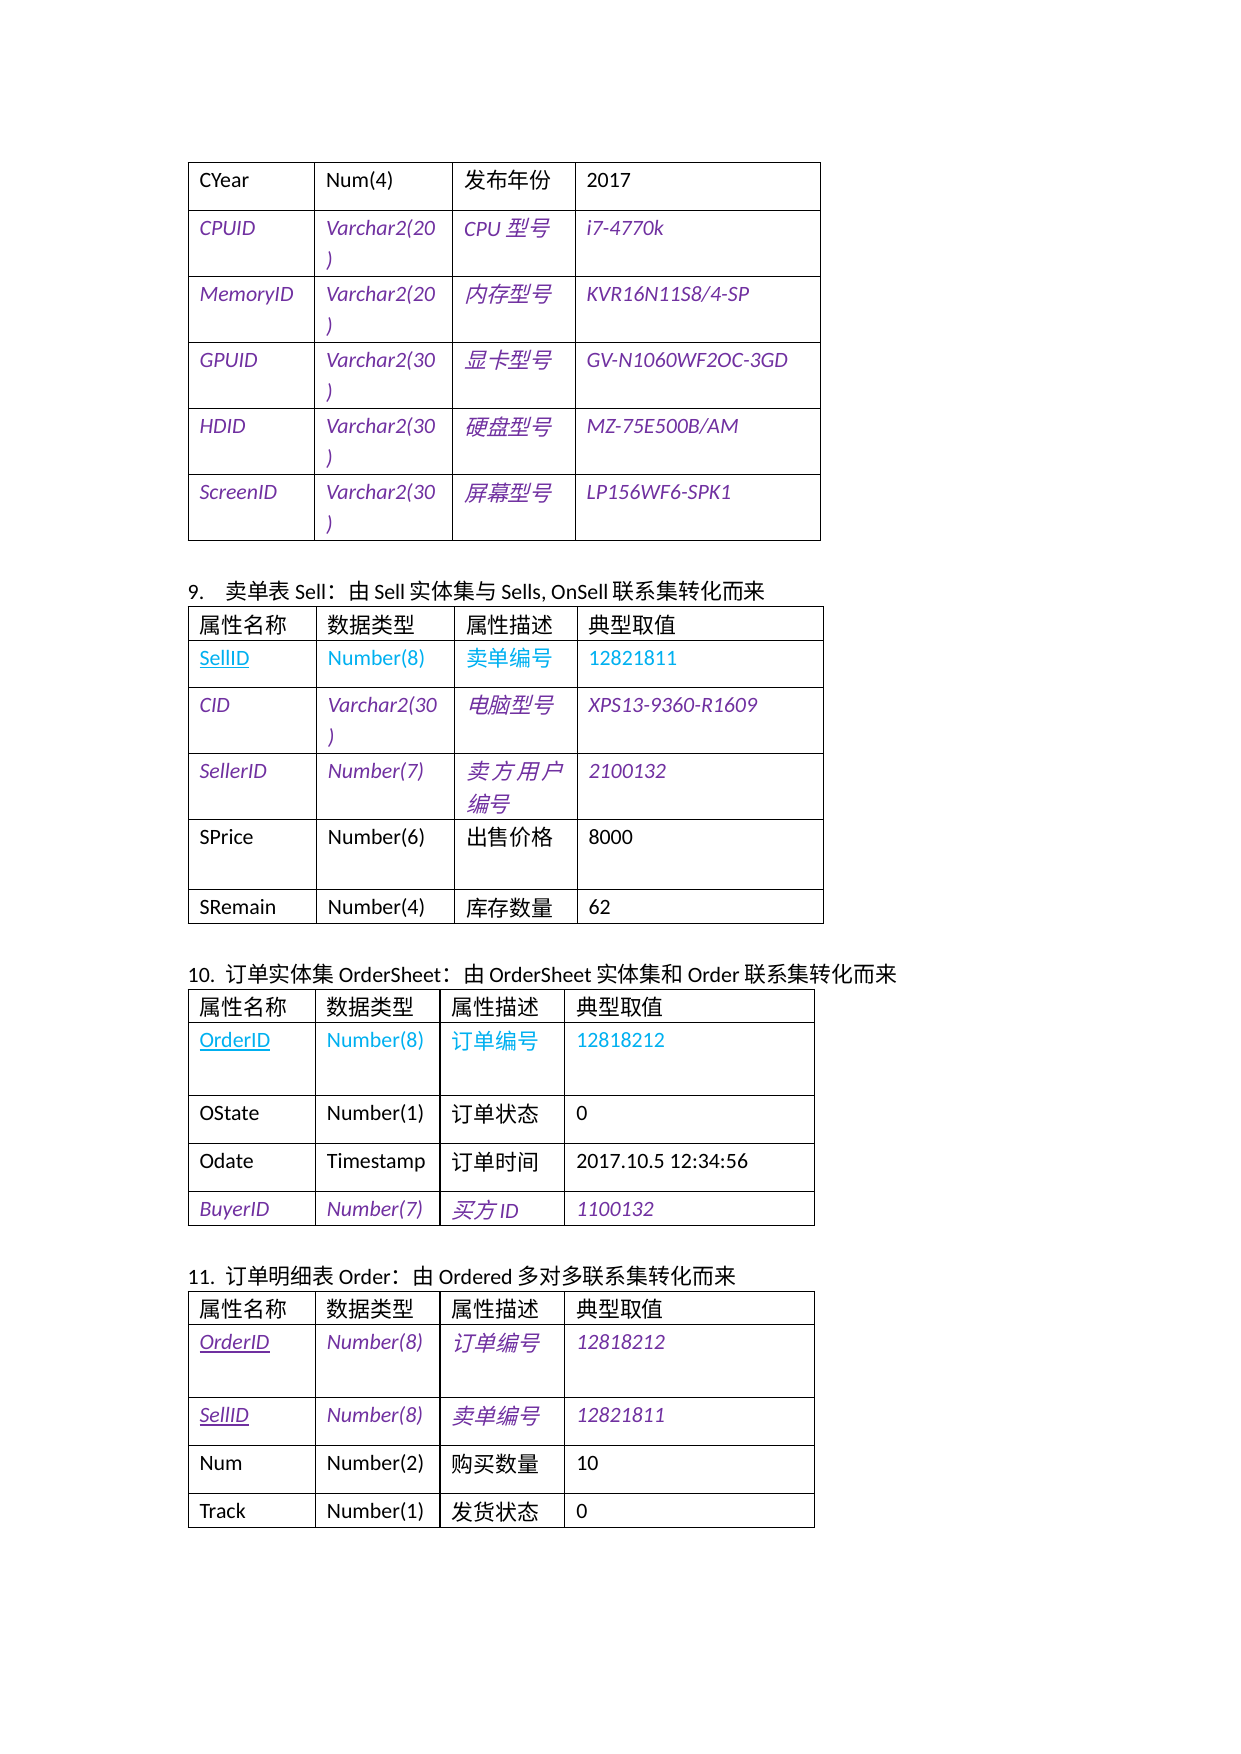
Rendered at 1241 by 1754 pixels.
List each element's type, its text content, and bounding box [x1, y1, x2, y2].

table_cell 内存型号 [453, 277, 575, 342]
table_cell 12818212 [565, 1325, 814, 1397]
table_cell Number(8) [316, 1398, 439, 1445]
table_cell MemoryID [189, 277, 314, 342]
table_cell 屏幕型号 [453, 475, 575, 540]
table_cell 62 [578, 890, 823, 923]
table_cell Varchar2(20) [315, 277, 452, 342]
table_header 属性名称 [189, 1292, 315, 1324]
table_cell Timestamp [316, 1144, 439, 1191]
table_cell 12818212 [565, 1023, 814, 1095]
table_cell Varchar2(30) [317, 688, 454, 753]
list 卖单表Sell：由Sell实体集与Sells, OnSell联系集转化而来 [187, 574, 1053, 606]
table_cell 2017.10.5 12:34:56 [565, 1144, 814, 1191]
list 订单明细表Order：由Ordered多对多联系集转化而来 [187, 1258, 1053, 1291]
table_cell SellID [189, 641, 316, 687]
table_cell Varchar2(30) [315, 409, 452, 474]
table_cell OrderID [189, 1325, 315, 1397]
table_cell SRemain [189, 890, 316, 923]
table_cell XPS13-9360-R1609 [578, 688, 823, 753]
table_cell CPUID [189, 211, 314, 276]
table_header 属性描述 [441, 1292, 564, 1324]
table_cell i7-4770k [576, 211, 820, 276]
table_cell 订单时间 [441, 1144, 564, 1191]
table_cell CYear [189, 163, 314, 210]
table_cell HDID [189, 409, 314, 474]
table_cell 硬盘型号 [453, 409, 575, 474]
table_cell 发货状态 [441, 1494, 564, 1527]
table_cell GV-N1060WF2OC-3GD [576, 343, 820, 408]
table_cell 0 [565, 1096, 814, 1143]
table_cell Varchar2(30) [315, 475, 452, 540]
table_cell 8000 [578, 820, 823, 889]
table_cell Num(4) [315, 163, 452, 210]
table_cell Number(1) [316, 1096, 439, 1143]
table_cell 发布年份 [453, 163, 575, 210]
table_cell 0 [565, 1494, 814, 1527]
table_cell 出售价格 [455, 820, 577, 889]
table_cell CID [189, 688, 316, 753]
table_cell Number(8) [316, 1325, 439, 1397]
table_cell SellID [189, 1398, 315, 1445]
table_cell 1100132 [565, 1192, 814, 1225]
table_cell Number(1) [316, 1494, 439, 1527]
table_cell 订单编号 [441, 1023, 564, 1095]
table_cell GPUID [189, 343, 314, 408]
table_cell Number(7) [316, 1192, 439, 1225]
table_header 数据类型 [316, 1292, 439, 1324]
table_cell SPrice [189, 820, 316, 889]
table_cell 卖单编号 [455, 641, 577, 687]
table_cell 2100132 [578, 754, 823, 819]
table_cell CPU型号 [453, 211, 575, 276]
table_cell OState [189, 1096, 315, 1143]
table_header 数据类型 [317, 607, 454, 640]
table_cell Number(8) [317, 641, 454, 687]
list 订单实体集OrderSheet：由OrderSheet实体集和Order联系集转化而来 [187, 956, 1053, 989]
table_cell 库存数量 [455, 890, 577, 923]
table_cell Varchar2(30) [315, 343, 452, 408]
table_cell BuyerID [189, 1192, 315, 1225]
table_cell 卖单编号 [441, 1398, 564, 1445]
table_header 典型取值 [565, 990, 814, 1022]
table_cell KVR16N11S8/4-SP [576, 277, 820, 342]
table_cell Number(4) [317, 890, 454, 923]
table_cell Number(7) [317, 754, 454, 819]
table_cell 订单编号 [441, 1325, 564, 1397]
table_cell 12821811 [565, 1398, 814, 1445]
table_cell ScreenID [189, 475, 314, 540]
table_cell 12821811 [578, 641, 823, 687]
table_cell Number(2) [316, 1446, 439, 1493]
table_cell 卖方用户编号 [455, 754, 577, 819]
table_header 属性名称 [189, 607, 316, 640]
table_header 典型取值 [578, 607, 823, 640]
table_header 属性描述 [455, 607, 577, 640]
table_cell LP156WF6-SPK1 [576, 475, 820, 540]
table_cell 买方ID [441, 1192, 564, 1225]
table_cell 10 [565, 1446, 814, 1493]
table_header 属性描述 [441, 990, 564, 1022]
table_cell MZ-75E500B/AM [576, 409, 820, 474]
table_cell OrderID [189, 1023, 315, 1095]
table_cell 电脑型号 [455, 688, 577, 753]
table_cell 购买数量 [441, 1446, 564, 1493]
table_cell SellerID [189, 754, 316, 819]
table_cell 订单状态 [441, 1096, 564, 1143]
table_cell 显卡型号 [453, 343, 575, 408]
table_header 属性名称 [189, 990, 315, 1022]
table_cell Num [189, 1446, 315, 1493]
table_cell Number(6) [317, 820, 454, 889]
table_cell 2017 [576, 163, 820, 210]
table_cell Varchar2(20) [315, 211, 452, 276]
table_cell Number(8) [316, 1023, 439, 1095]
table_header 典型取值 [565, 1292, 814, 1324]
table_cell Odate [189, 1144, 315, 1191]
table_cell Track [189, 1494, 315, 1527]
table_header 数据类型 [316, 990, 439, 1022]
